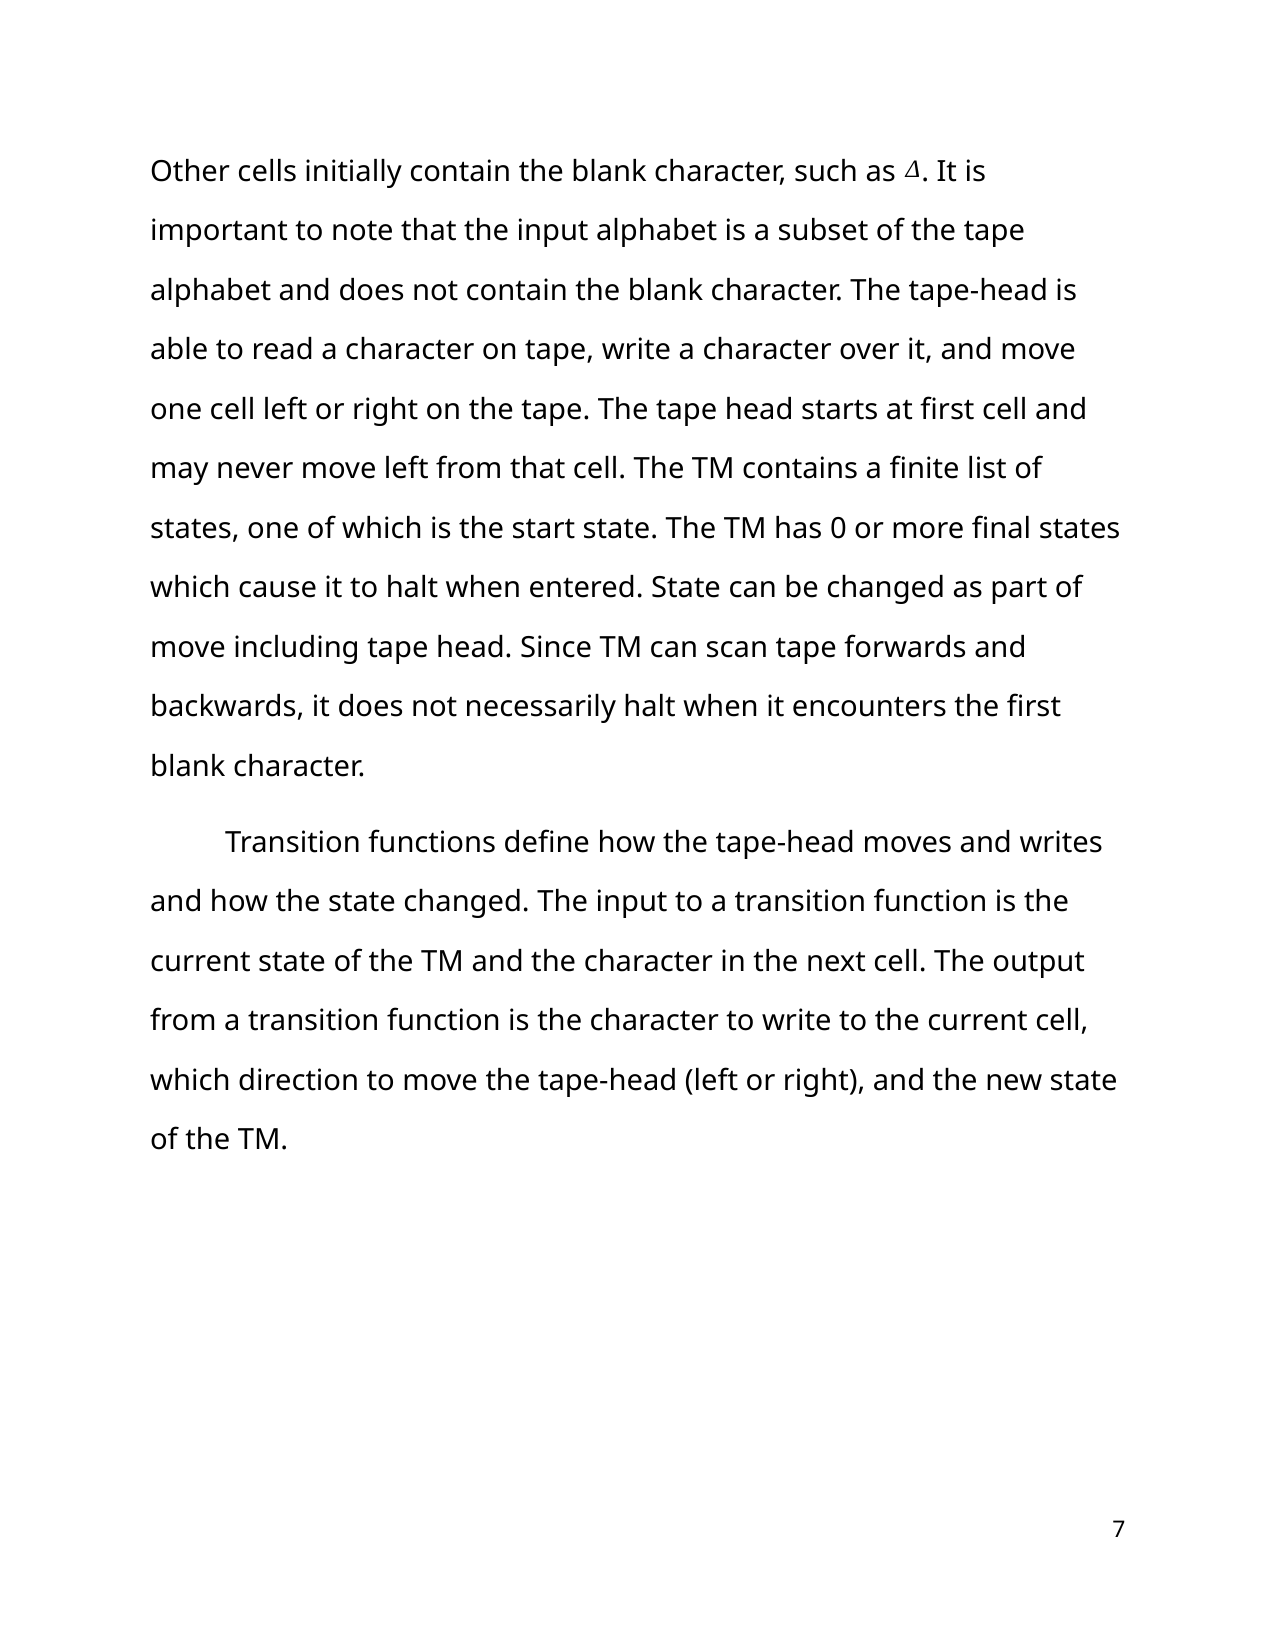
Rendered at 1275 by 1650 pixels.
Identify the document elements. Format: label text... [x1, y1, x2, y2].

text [150, 150, 1125, 784]
text Transition functions define how the tape-head moves and writes and how the state changed. The input to a transition function is the current state of the TM and the character in the next cell. The output from a transition function is the character to write to the current cell, which direction to move the tape-head (left or right), and the new state of the TM. [150, 821, 1125, 1158]
